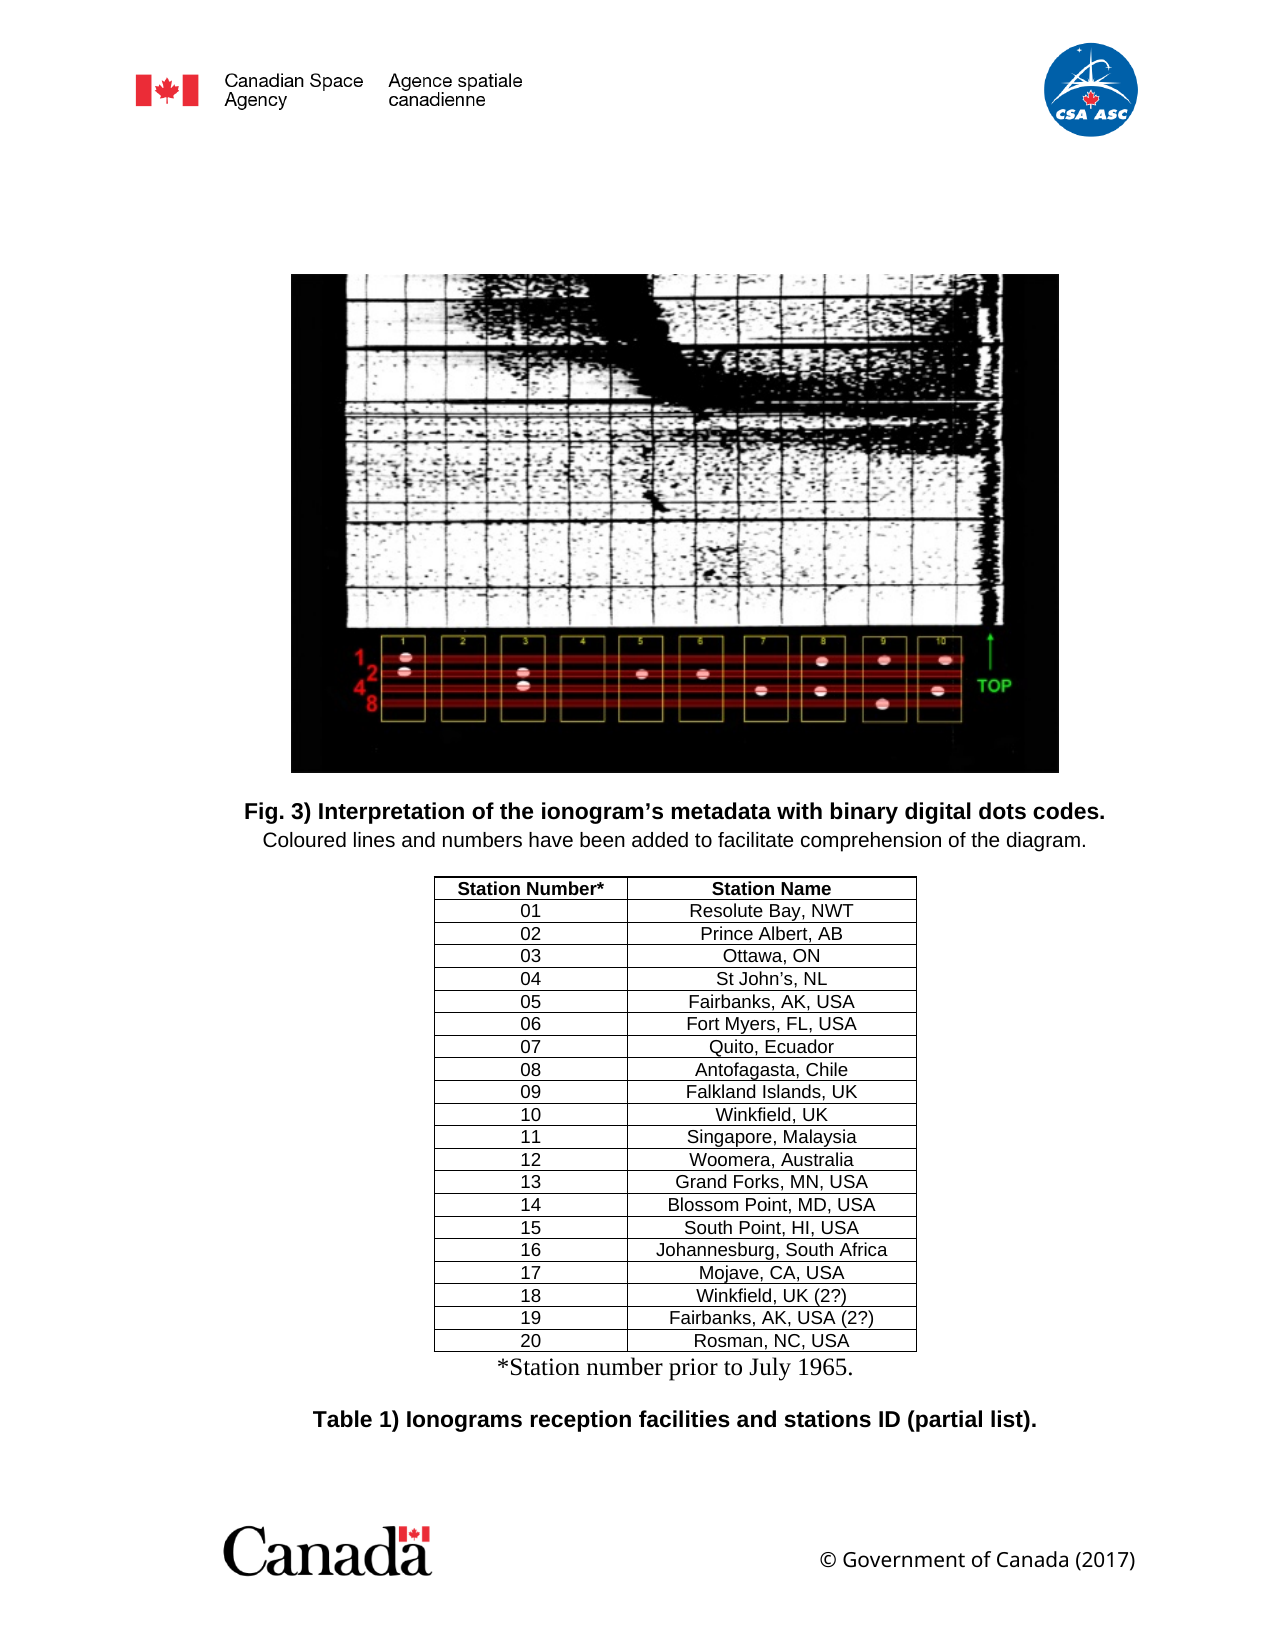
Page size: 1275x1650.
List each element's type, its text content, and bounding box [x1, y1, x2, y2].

table_cell Ottawa, ON [628, 945, 916, 967]
table_header Station Number* [435, 878, 627, 899]
table_cell 11 [435, 1126, 627, 1148]
table_cell Fairbanks, AK, USA (2?) [628, 1307, 916, 1328]
picture [0, 0, 1275, 773]
table_cell Grand Forks, MN, USA [628, 1171, 916, 1193]
table_cell Fort Myers, FL, USA [628, 1013, 916, 1035]
table_cell South Point, HI, USA [628, 1217, 916, 1238]
table_cell 02 [435, 923, 627, 944]
table_cell Johannesburg, South Africa [628, 1239, 916, 1261]
table_cell Rosman, NC, USA [628, 1330, 916, 1351]
table_cell Mojave, CA, USA [628, 1262, 916, 1283]
table_cell Prince Albert, AB [628, 923, 916, 944]
table_cell 18 [435, 1284, 627, 1306]
table_cell 17 [435, 1262, 627, 1283]
table_cell St John’s, NL [628, 968, 916, 989]
table_cell Fairbanks, AK, USA [628, 991, 916, 1012]
table_cell Antofagasta, Chile [628, 1058, 916, 1080]
table_cell 13 [435, 1171, 627, 1193]
table_cell 16 [435, 1239, 627, 1261]
table_cell 15 [435, 1217, 627, 1238]
table_cell 10 [435, 1104, 627, 1125]
table_cell 19 [435, 1307, 627, 1328]
table_cell 20 [435, 1330, 627, 1351]
table_cell 09 [435, 1081, 627, 1102]
table_cell 07 [435, 1036, 627, 1057]
table_cell Falkland Islands, UK [628, 1081, 916, 1102]
table_cell Woomera, Australia [628, 1149, 916, 1170]
table_cell 12 [435, 1149, 627, 1170]
table_cell Singapore, Malaysia [628, 1126, 916, 1148]
table_cell Resolute Bay, NWT [628, 900, 916, 922]
table_cell Blossom Point, MD, USA [628, 1194, 916, 1216]
table_cell 04 [435, 968, 627, 989]
table_cell 14 [435, 1194, 627, 1216]
table_cell Winkfield, UK [628, 1104, 916, 1125]
table_cell 06 [435, 1013, 627, 1035]
text Fig. 3) Interpretation of the ionogram’s metadata with binary digital dots codes. Coloured lines and numbers have been added to facilitate comprehension of the diagram. [225, 798, 1125, 852]
table_cell 03 [435, 945, 627, 967]
table_cell 08 [435, 1058, 627, 1080]
text Table 1) Ionograms reception facilities and stations ID (partial list). [225, 1406, 1125, 1432]
table_cell 01 [435, 900, 627, 922]
text *Station number prior to July 1965. [225, 1352, 1125, 1381]
table_cell 05 [435, 991, 627, 1012]
table_header Station Name [628, 878, 916, 899]
picture [0, 1481, 450, 1650]
table_cell Winkfield, UK (2?) [628, 1284, 916, 1306]
table_cell Quito, Ecuador [628, 1036, 916, 1057]
